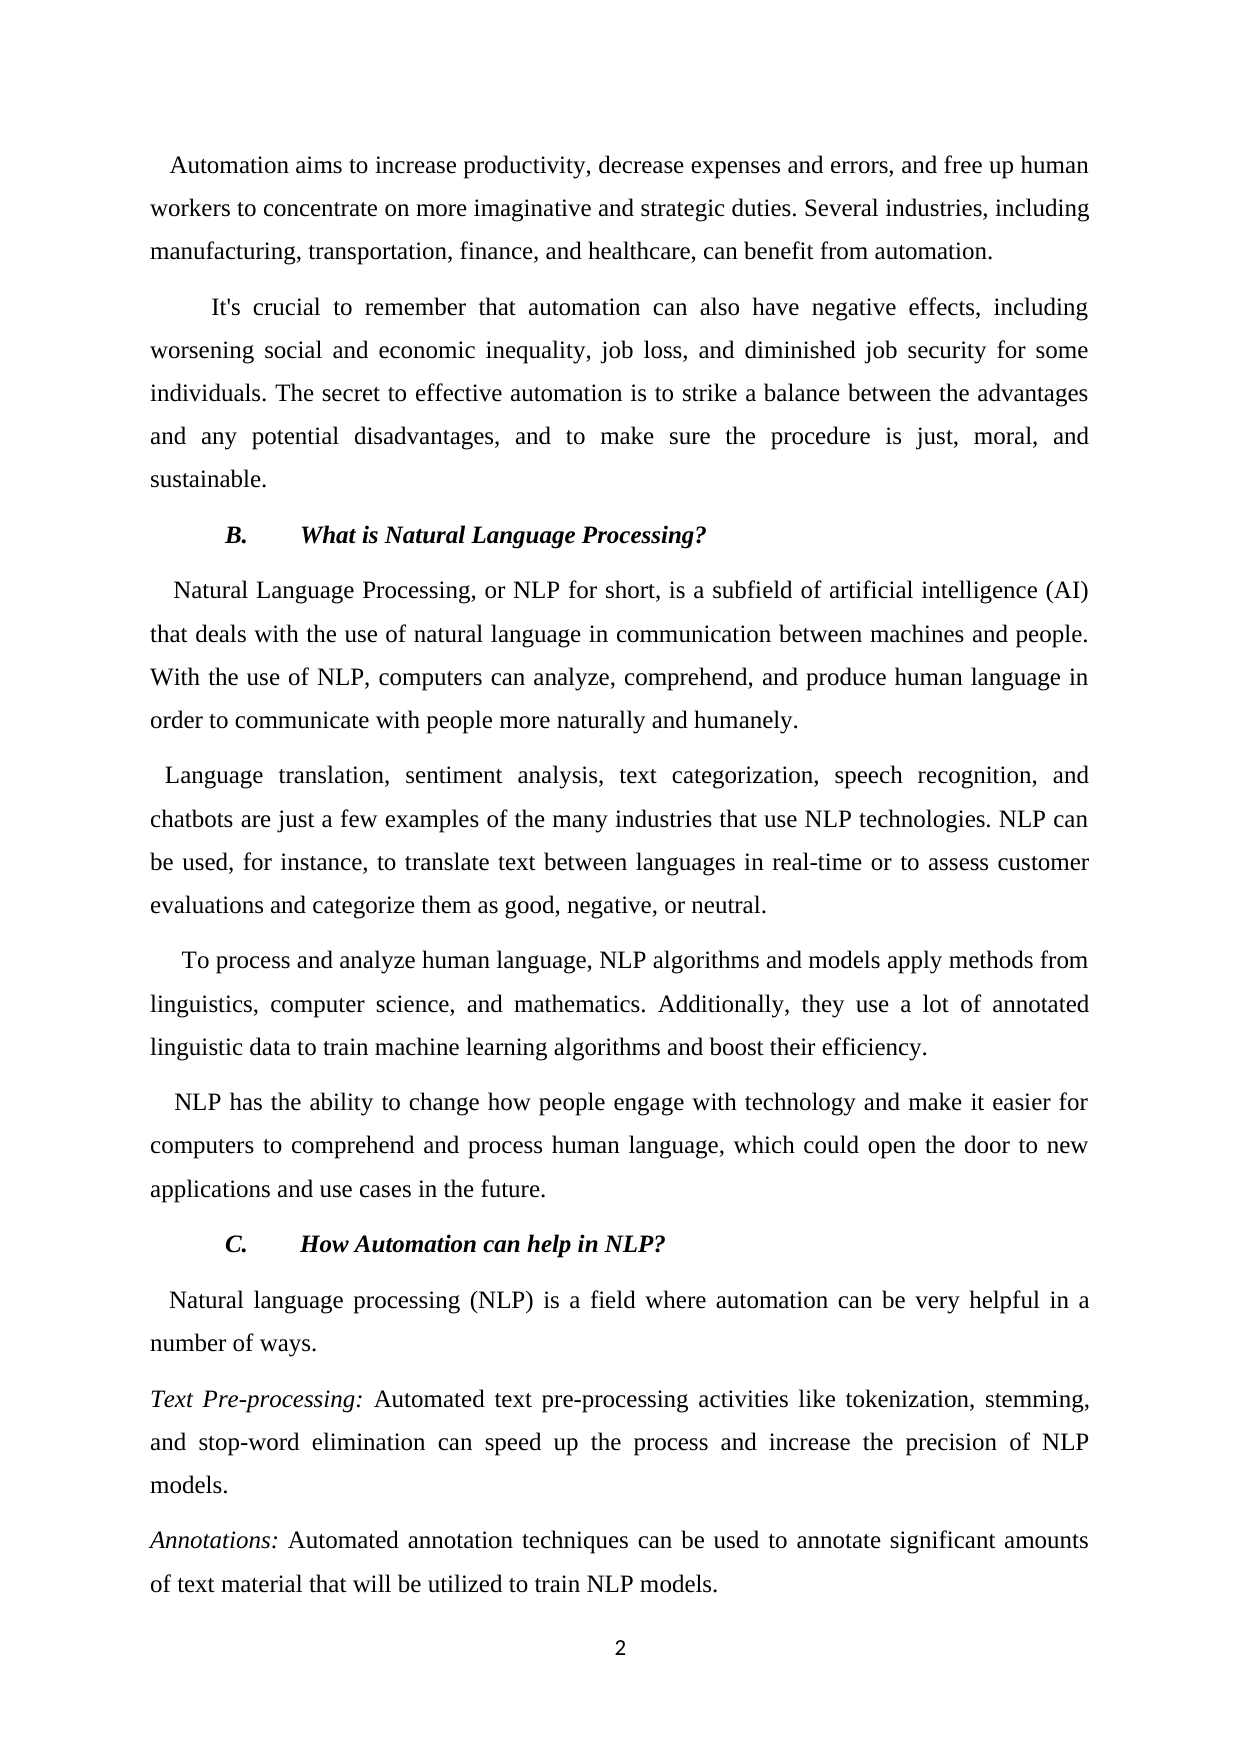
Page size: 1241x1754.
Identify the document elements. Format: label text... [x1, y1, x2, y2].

text Annotations: Automated annotation techniques can be used to annotate significant amounts of text material that will be utilized to train NLP models. [150, 1526, 1090, 1597]
text Automation aims to increase productivity, decrease expenses and errors, and free up human workers to concentrate on more imaginative and strategic duties. Several industries, including manufacturing, transportation, finance, and healthcare, can benefit from automation. [150, 150, 1090, 265]
list How Automation can help in NLP? [225, 1229, 1090, 1258]
text NLP has the ability to change how people engage with technology and make it easier for computers to comprehend and process human language, which could open the door to new applications and use cases in the future. [150, 1087, 1090, 1202]
text Text Pre-processing: Automated text pre-processing activities like tokenization, stemming, and stop-word elimination can speed up the process and increase the precision of NLP models. [150, 1384, 1090, 1499]
text Natural language processing (NLP) is a field where automation can be very helpful in a number of ways. [150, 1285, 1090, 1357]
list What is Natural Language Processing? [225, 520, 1090, 549]
text To process and analyze human language, NLP algorithms and models apply methods from linguistics, computer science, and mathematics. Additionally, they use a lot of annotated linguistic data to train machine learning algorithms and boost their efficiency. [150, 946, 1090, 1061]
text Natural Language Processing, or NLP for short, is a subfield of artificial intelligence (AI) that deals with the use of natural language in communication between machines and people. With the use of NLP, computers can analyze, comprehend, and produce human language in order to communicate with people more naturally and humanely. [150, 576, 1090, 734]
text Language translation, sentiment analysis, text categorization, speech recognition, and chatbots are just a few examples of the many industries that use NLP technologies. NLP can be used, for instance, to translate text between languages in real-time or to assess customer evaluations and categorize them as good, negative, or neutral. [150, 761, 1090, 919]
text It's crucial to remember that automation can also have negative effects, including worsening social and economic inequality, job loss, and diminished job security for some individuals. The secret to effective automation is to strike a balance between the advantages and any potential disadvantages, and to make sure the procedure is just, moral, and sustainable. [150, 292, 1090, 493]
